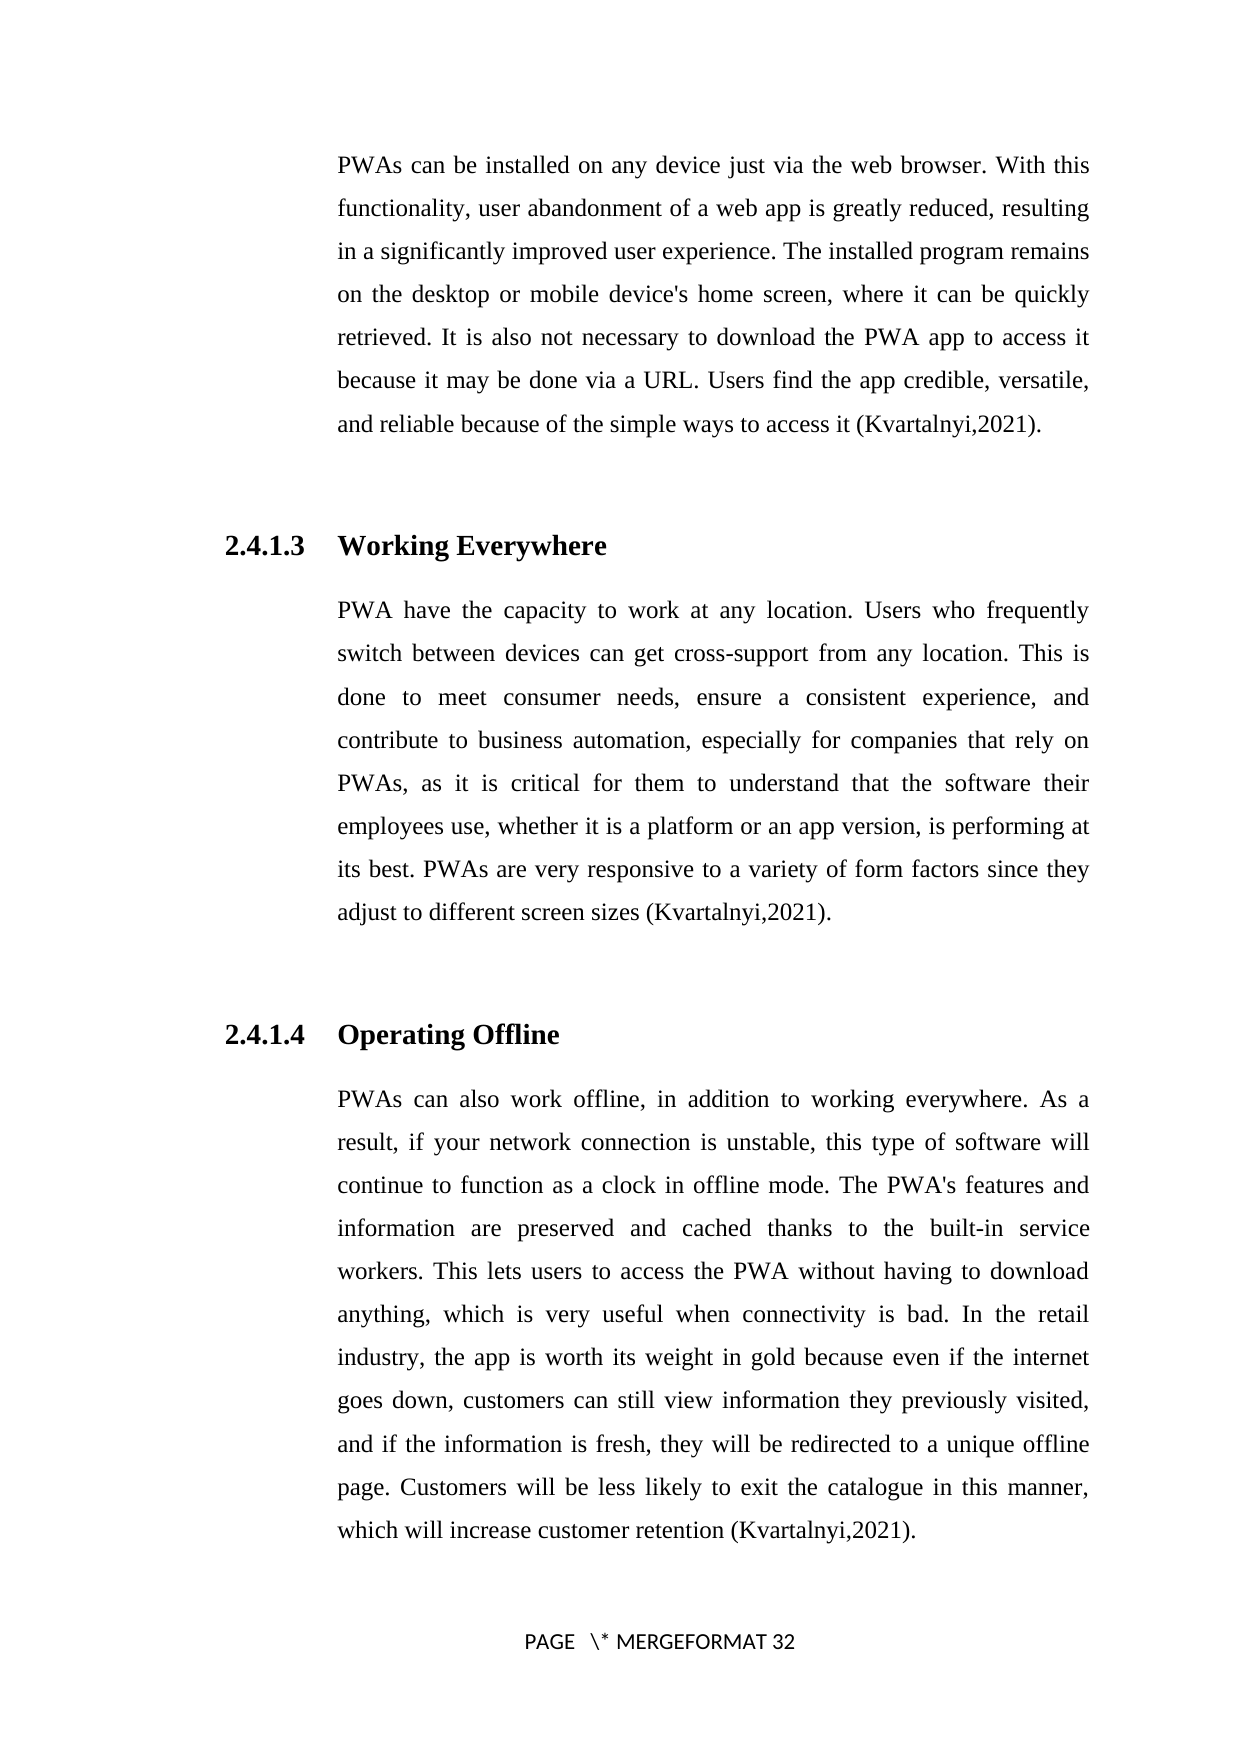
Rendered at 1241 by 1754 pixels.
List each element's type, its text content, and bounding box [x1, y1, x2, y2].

text PWAs can be installed on any device just via the web browser. With this functionality, user abandonment of a web app is greatly reduced, resulting in a significantly improved user experience. The installed program remains on the desktop or mobile device's home screen, where it can be quickly retrieved. It is also not necessary to download the PWA app to access it because it may be done via a URL. Users find the app credible, versatile, and reliable because of the simple ways to access it (Kvartalnyi,2021). [337, 150, 1090, 437]
text PWA have the capacity to work at any location. Users who frequently switch between devices can get cross-support from any location. This is done to meet consumer needs, ensure a consistent experience, and contribute to business automation, especially for companies that rely on PWAs, as it is critical for them to understand that the software their employees use, whether it is a platform or an app version, is performing at its best. PWAs are very responsive to a variety of form factors since they adjust to different screen sizes (Kvartalnyi,2021). [337, 595, 1090, 926]
text PWAs can also work offline, in addition to working everywhere. As a result, if your network connection is unstable, this type of software will continue to function as a clock in offline mode. The PWA's features and information are preserved and cached thanks to the built-in service workers. This lets users to access the PWA without having to download anything, which is very useful when connectivity is bad. In the retail industry, the app is worth its weight in gold because even if the internet goes down, customers can still view information they previously visited, and if the information is fresh, they will be redirected to a unique offline page. Customers will be less likely to exit the catalogue in this manner, which will increase customer retention (Kvartalnyi,2021). [337, 1084, 1090, 1544]
list Working Everywhere [224, 528, 1090, 562]
list Operating Offline [224, 1017, 1090, 1050]
